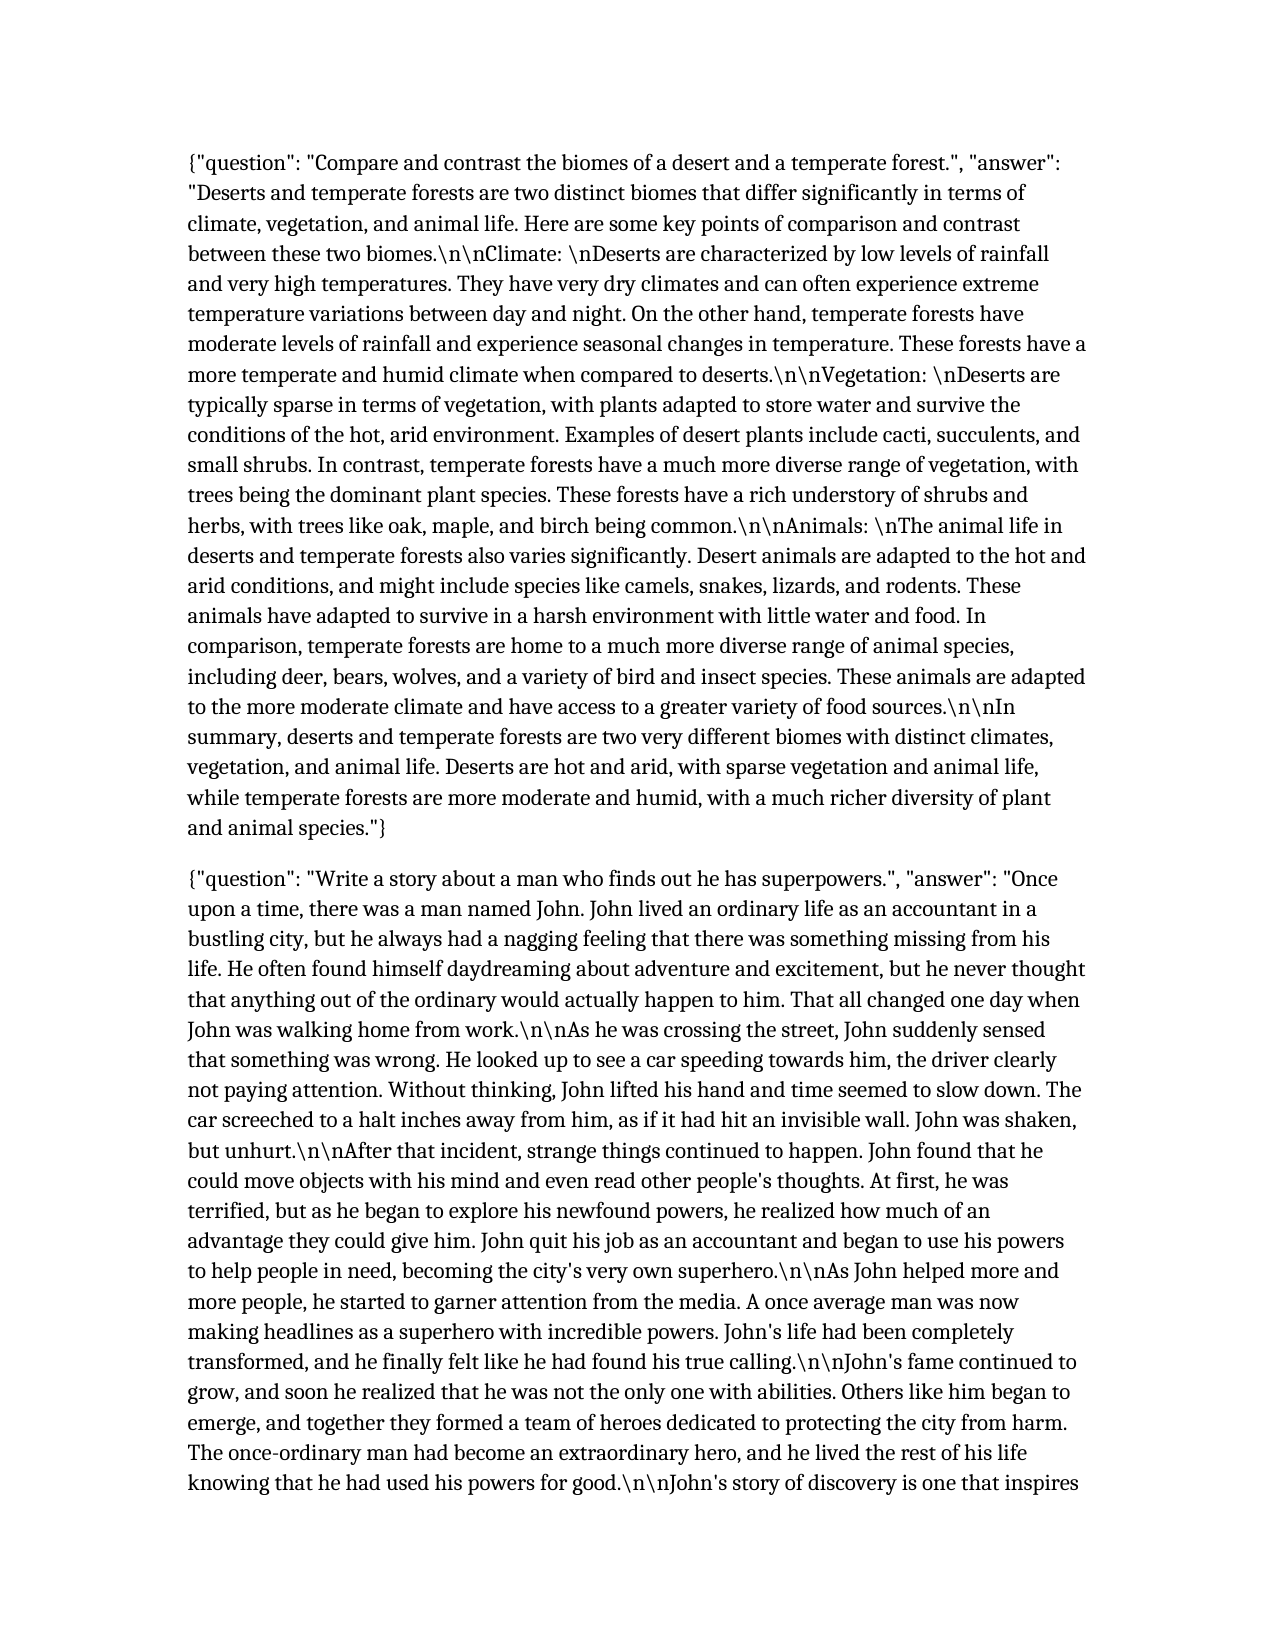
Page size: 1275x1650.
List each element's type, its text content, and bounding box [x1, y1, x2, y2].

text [187, 866, 1087, 1496]
text {"question": "Compare and contrast the biomes of a desert and a temperate forest.", "answer": "Deserts and temperate forests are two distinct biomes that differ significantly in terms of climate, vegetation, and animal life. Here are some key points of comparison and contrast between these two biomes.\n\nClimate: \nDeserts are characterized by low levels of rainfall and very high temperatures. They have very dry climates and can often experience extreme temperature variations between day and night. On the other hand, temperate forests have moderate levels of rainfall and experience seasonal changes in temperature. These forests have a more temperate and humid climate when compared to deserts.\n\nVegetation: \nDeserts are typically sparse in terms of vegetation, with plants adapted to store water and survive the conditions of the hot, arid environment. Examples of desert plants include cacti, succulents, and small shrubs. In contrast, temperate forests have a much more diverse range of vegetation, with trees being the dominant plant species. These forests have a rich understory of shrubs and herbs, with trees like oak, maple, and birch being common.\n\nAnimals: \nThe animal life in deserts and temperate forests also varies significantly. Desert animals are adapted to the hot and arid conditions, and might include species like camels, snakes, lizards, and rodents. These animals have adapted to survive in a harsh environment with little water and food. In comparison, temperate forests are home to a much more diverse range of animal species, including deer, bears, wolves, and a variety of bird and insect species. These animals are adapted to the more moderate climate and have access to a greater variety of food sources.\n\nIn summary, deserts and temperate forests are two very different biomes with distinct climates, vegetation, and animal life. Deserts are hot and arid, with sparse vegetation and animal life, while temperate forests are more moderate and humid, with a much richer diversity of plant and animal species."} [187, 150, 1087, 841]
